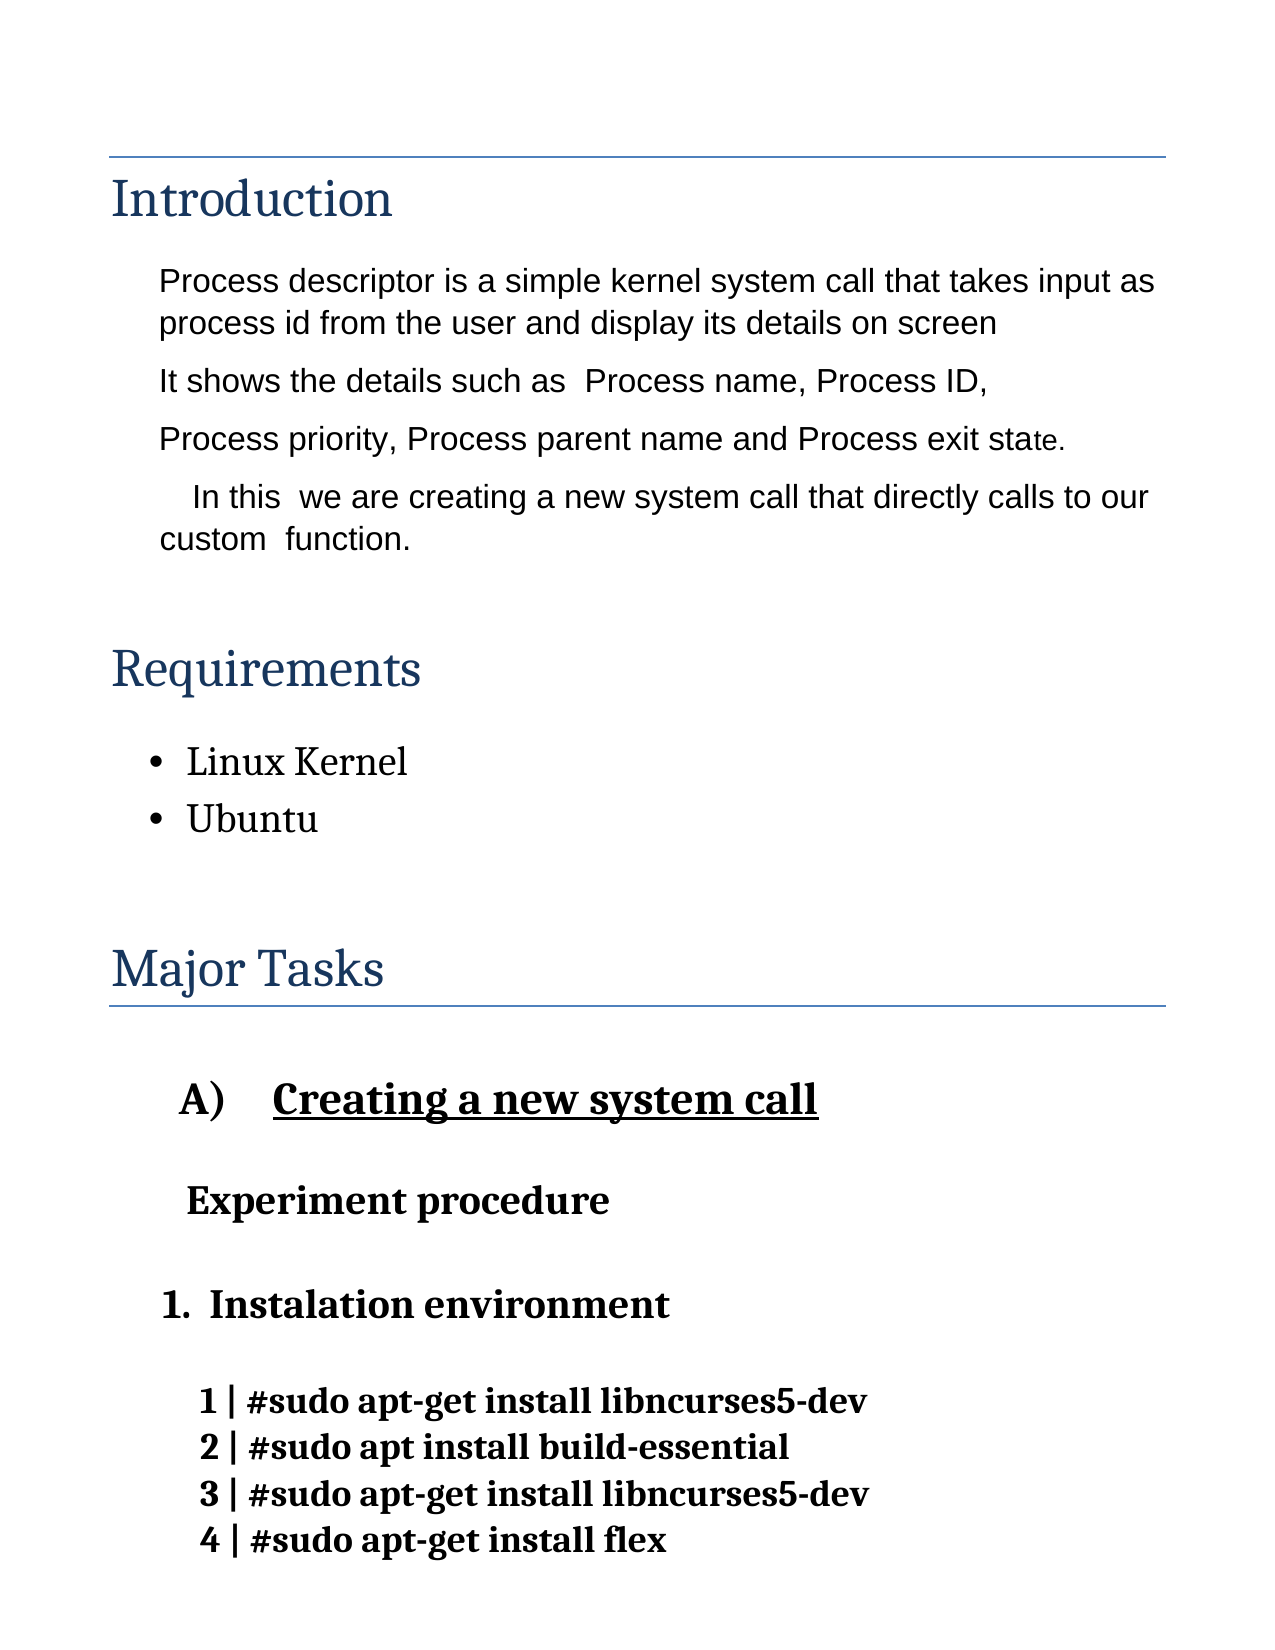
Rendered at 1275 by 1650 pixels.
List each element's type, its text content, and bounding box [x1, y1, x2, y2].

subtitle Major Tasks [111, 938, 1162, 1000]
list Creating a new system call [179, 1073, 1162, 1126]
list 3 | #sudo apt-get install libncurses5-dev [200, 1473, 1162, 1516]
list 1 | #sudo apt-get install libncurses5-dev [200, 1379, 1162, 1423]
list Linux Kernel [148, 736, 1162, 785]
list 2 | #sudo apt install build-essential [200, 1426, 1162, 1469]
list 4 | #sudo apt-get install flex [200, 1519, 1162, 1562]
list Ubuntu [148, 793, 1162, 843]
text It shows the details such as Process name, Process ID, [112, 361, 1162, 399]
text Process priority, Process parent name and Process exit state. [112, 419, 1162, 457]
text In this we are creating a new system call that directly calls to our custom function. [159, 477, 1162, 557]
subtitle Requirements [111, 637, 1162, 699]
list Instalation environment [162, 1281, 1162, 1329]
subtitle Introduction [111, 137, 1162, 229]
text Experiment procedure [186, 1177, 1162, 1225]
text Process descriptor is a simple kernel system call that takes input as process id from the user and display its details on screen [159, 261, 1162, 341]
